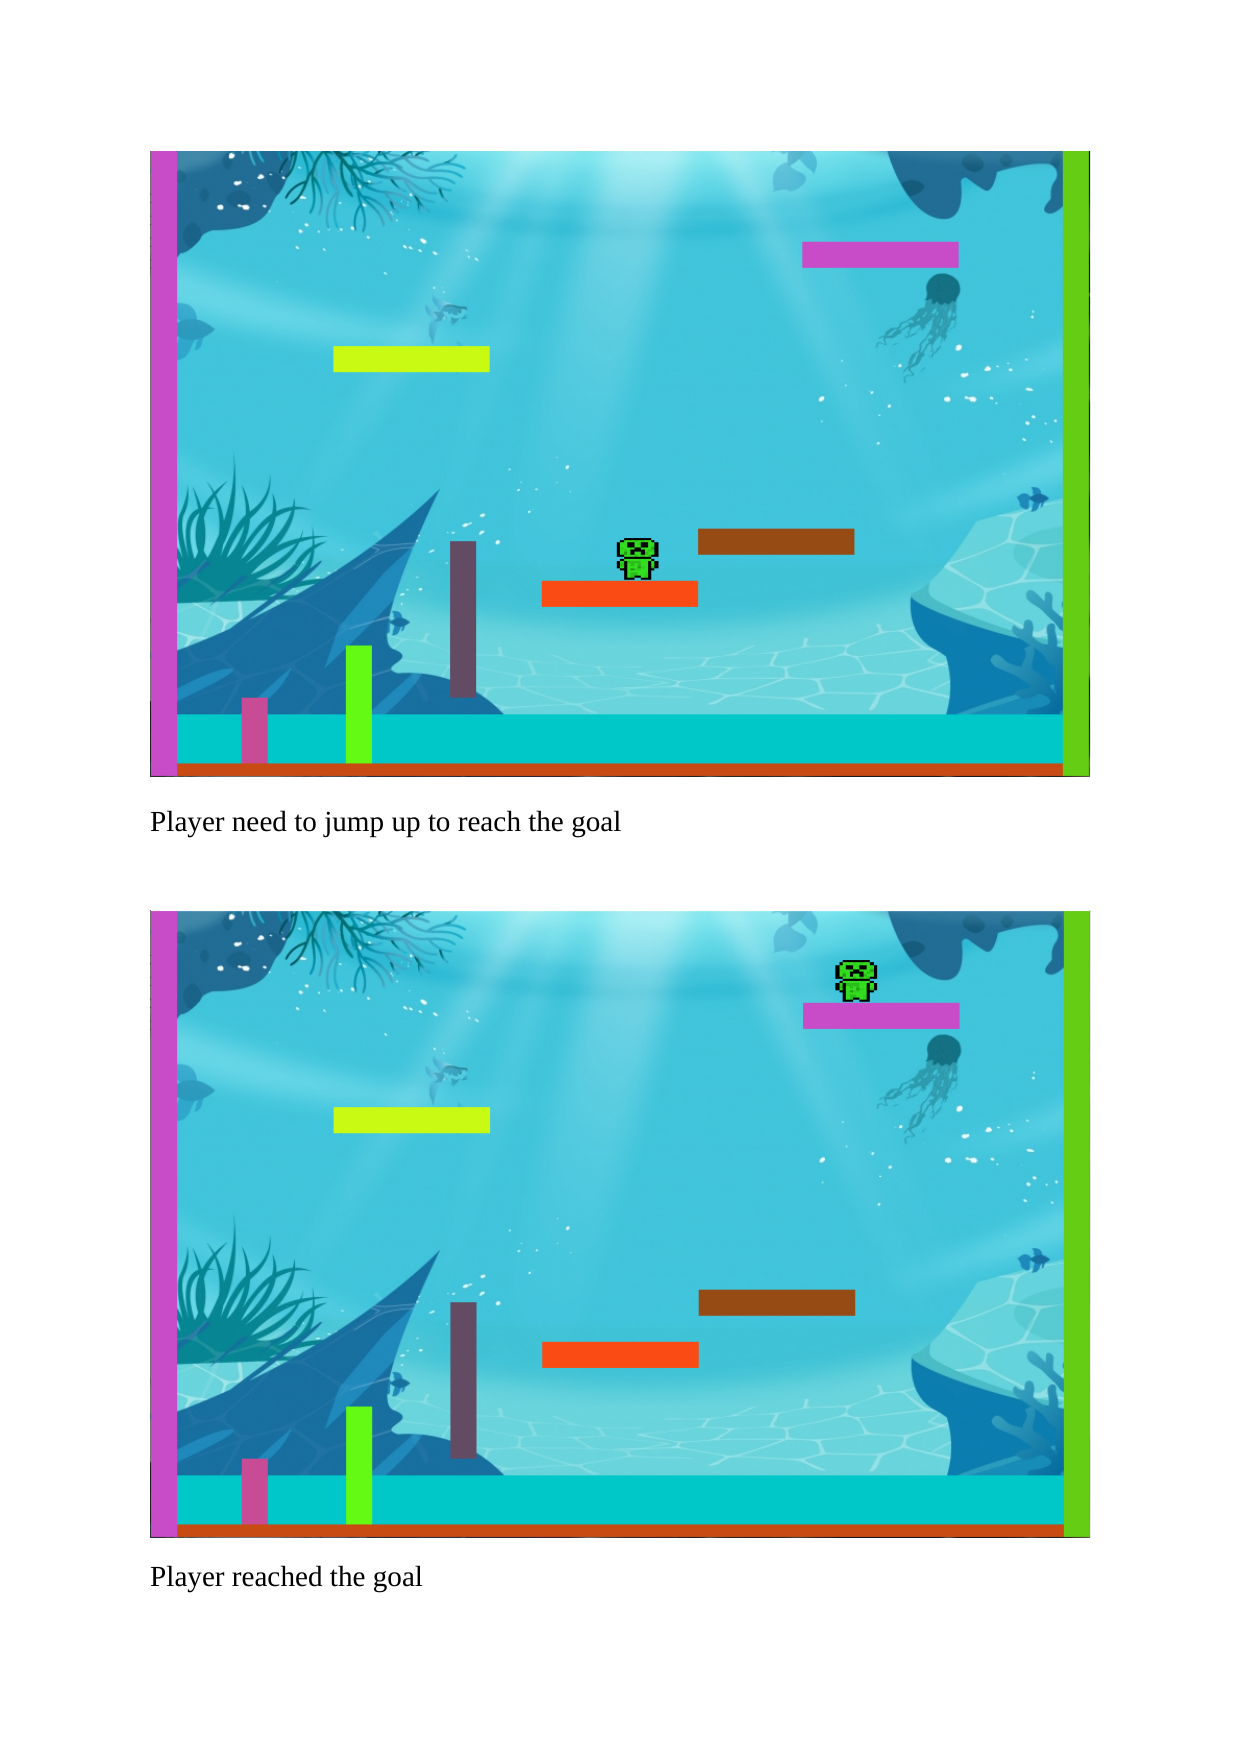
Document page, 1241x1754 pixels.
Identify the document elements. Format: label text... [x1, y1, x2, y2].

picture [150, 151, 1091, 777]
text Player reached the goal [150, 1559, 1090, 1592]
picture [150, 910, 1091, 1538]
text Player need to jump up to reach the goal [150, 804, 1090, 838]
